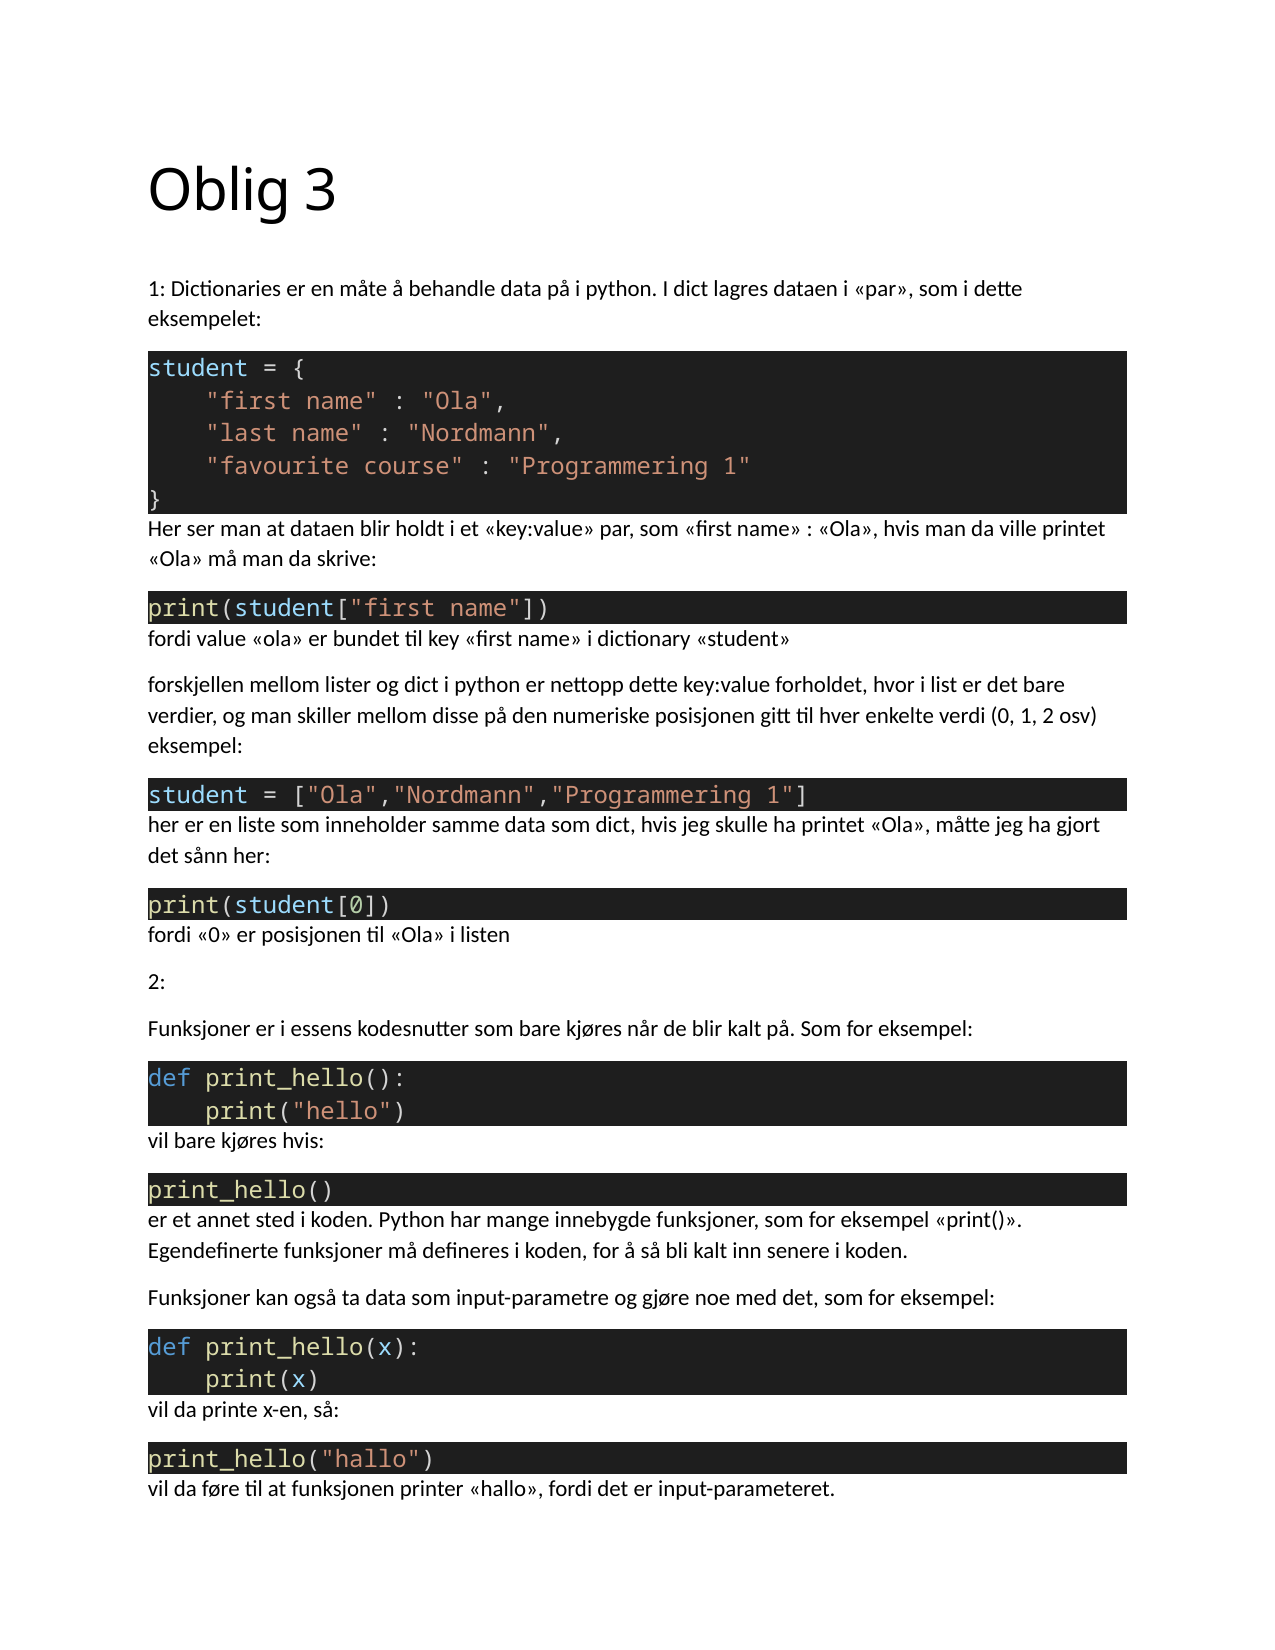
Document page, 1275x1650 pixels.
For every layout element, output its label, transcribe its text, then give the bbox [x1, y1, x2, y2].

text student = { [148, 351, 1127, 384]
text Funksjoner er i essens kodesnutter som bare kjøres når de blir kalt på. Som for eksempel: [148, 1014, 1127, 1042]
text "favourite course" : "Programmering 1" [148, 449, 1127, 481]
text "last name" : "Nordmann", [148, 416, 1127, 449]
text print("hello") [148, 1093, 1127, 1126]
text print(student["first name"]) [148, 591, 1127, 624]
text def print_hello(): [148, 1061, 1127, 1093]
text vil da printe x-en, så: [148, 1395, 1127, 1423]
text print(student[0]) [148, 888, 1127, 920]
text er et annet sted i koden. Python har mange innebygde funksjoner, som for eksempel «print()». Egendefinerte funksjoner må defineres i koden, for å så bli kalt inn senere i koden. [148, 1206, 1127, 1264]
text her er en liste som inneholder samme data som dict, hvis jeg skulle ha printet «Ola», måtte jeg ha gjort det sånn her: [148, 811, 1127, 869]
text "first name" : "Ola", [148, 384, 1127, 416]
text print_hello() [148, 1173, 1127, 1206]
text Funksjoner kan også ta data som input-parametre og gjøre noe med det, som for eksempel: [148, 1283, 1127, 1311]
text Her ser man at dataen blir holdt i et «key:value» par, som «first name» : «Ola», hvis man da ville printet «Ola» må man da skrive: [148, 514, 1127, 572]
text } [148, 481, 1127, 514]
text fordi «0» er posisjonen til «Ola» i listen [148, 920, 1127, 948]
text def print_hello(x): [148, 1329, 1127, 1362]
title Oblig 3 [148, 148, 1127, 227]
text forskjellen mellom lister og dict i python er nettopp dette key:value forholdet, hvor i list er det bare verdier, og man skiller mellom disse på den numeriske posisjonen gitt til hver enkelte verdi (0, 1, 2 osv) eksempel: [148, 671, 1127, 759]
text print_hello("hallo") [148, 1442, 1127, 1474]
text vil da føre til at funksjonen printer «hallo», fordi det er input-parameteret. [148, 1474, 1127, 1502]
text 1: Dictionaries er en måte å behandle data på i python. I dict lagres dataen i «par», som i dette eksempelet: [148, 274, 1127, 332]
text vil bare kjøres hvis: [148, 1126, 1127, 1154]
text student = ["Ola","Nordmann","Programmering 1"] [148, 778, 1127, 811]
text print(x) [148, 1362, 1127, 1395]
text 2: [148, 967, 1127, 995]
text fordi value «ola» er bundet til key «first name» i dictionary «student» [148, 624, 1127, 652]
